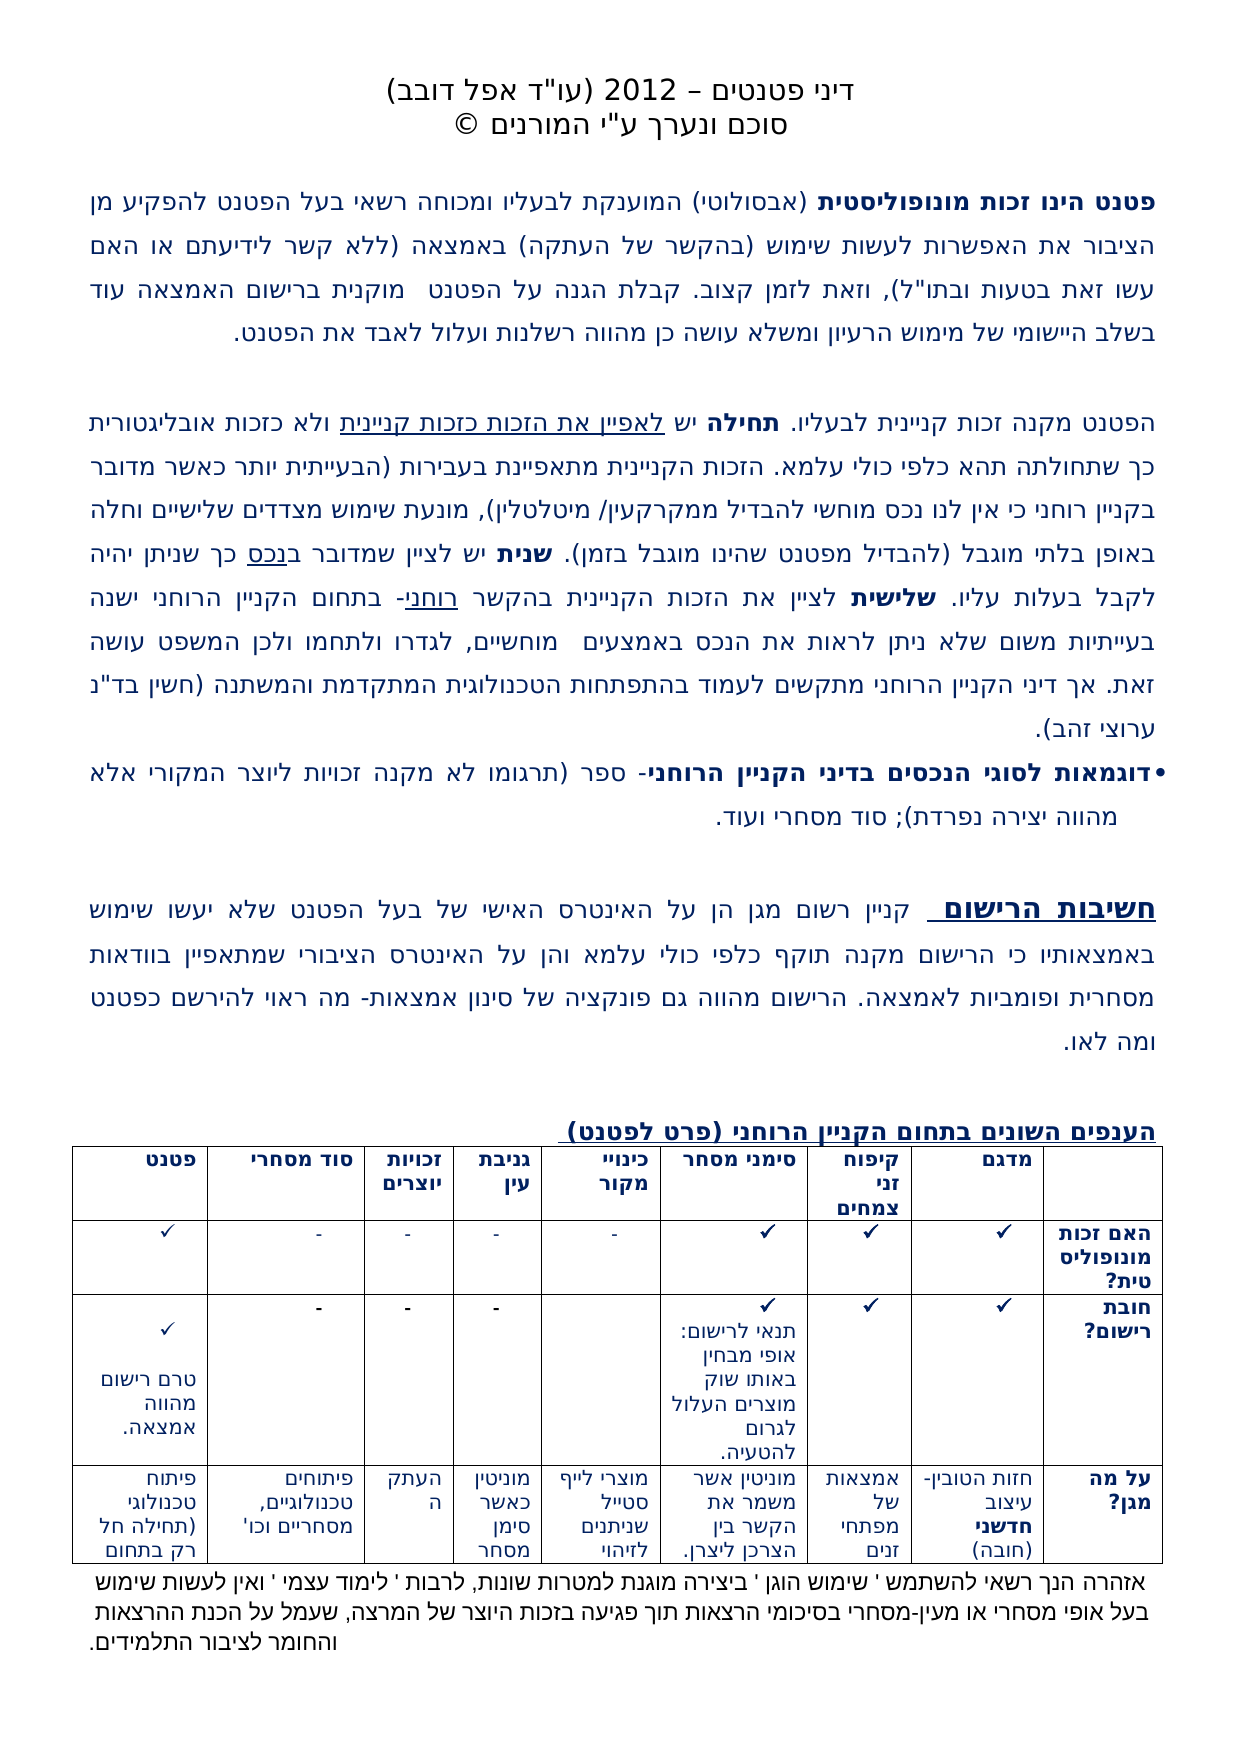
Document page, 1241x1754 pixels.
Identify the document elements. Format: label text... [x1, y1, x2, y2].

table_cell [542, 1221, 660, 1294]
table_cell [454, 1466, 541, 1563]
table_cell חובת רישום? [1044, 1295, 1162, 1464]
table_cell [912, 1466, 1043, 1563]
table_cell [808, 1221, 911, 1294]
table_cell טרם רישום מהווה אמצאה. [73, 1295, 207, 1464]
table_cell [661, 1466, 807, 1563]
table_cell האם זכות מונופוליסטית? [1044, 1221, 1162, 1294]
table_cell [912, 1221, 1043, 1294]
text פטנט הינו זכות מונופוליסטית (אבסולוטי) המוענקת לבעליו ומכוחה רשאי בעל הפטנט להפקיע מן הציבור את האפשרות לעשות שימוש (בהקשר של העתקה) באמצאה (ללא קשר לידיעתם או האם עשו זאת בטעות ובתו"ל), וזאת לזמן קצוב. קבלת הגנה על הפטנט מוקנית ברישום האמצאה עוד בשלב היישומי של מימוש הרעיון ומשלא עושה כן מהווה רשלנות ועלול לאבד את הפטנט. [89, 187, 1156, 348]
text הפטנט מקנה זכות קניינית לבעליו. תחילה יש לאפיין את הזכות כזכות קניינית ולא כזכות אובליגטורית כך שתחולתה תהא כלפי כולי עלמא. הזכות הקניינית מתאפיינת בעבירות (הבעייתית יותר כאשר מדובר בקניין רוחני כי אין לנו נכס מוחשי להבדיל ממקרקעין/ מיטלטלין), מונעת שימוש מצדדים שלישיים וחלה באופן בלתי מוגבל (להבדיל מפטנט שהינו מוגבל בזמן). שנית יש לציין שמדובר בנכס כך שניתן יהיה לקבל בעלות עליו. שלישית לציין את הזכות הקניינית בהקשר רוחני- בתחום הקניין הרוחני ישנה בעייתיות משום שלא ניתן לראות את הנכס באמצעים מוחשיים, לגדרו ולתחמו ולכן המשפט עושה זאת. אך דיני הקניין הרוחני מתקשים לעמוד בהתפתחות הטכנולוגית המתקדמת והמשתנה (חשין בד"נ ערוצי זהב). [89, 408, 1156, 743]
table_cell [454, 1295, 541, 1464]
table_header [1044, 1147, 1162, 1220]
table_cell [808, 1466, 911, 1563]
table_cell [73, 1221, 207, 1294]
text הענפים השונים בתחום הקניין הרוחני (פרט לפטנט) [89, 1117, 1156, 1146]
table_cell על מה מגן? [1044, 1466, 1162, 1563]
list דוגמאות לסוגי הנכסים בדיני הקניין הרוחני- ספר (תרגומו לא מקנה זכויות ליוצר המקורי אלא מהווה יצירה נפרדת); סוד מסחרי ועוד. [89, 758, 1156, 831]
table_header מדגם [912, 1147, 1043, 1220]
table_cell [365, 1221, 453, 1294]
table_cell [208, 1295, 364, 1464]
table_header כינויי מקור [542, 1147, 660, 1220]
table_header סימני מסחר [661, 1147, 807, 1220]
table_header פטנט [73, 1147, 207, 1220]
table_cell [365, 1295, 453, 1464]
table_cell [912, 1295, 1043, 1464]
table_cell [73, 1466, 207, 1563]
table_cell [542, 1295, 660, 1464]
table_header סוד מסחרי [208, 1147, 364, 1220]
table_header זכויות יוצרים [365, 1147, 453, 1220]
text חשיבות הרישום קניין רשום מגן הן על האינטרס האישי של בעל הפטנט שלא יעשו שימוש באמצאותיו כי הרישום מקנה תוקף כלפי כולי עלמא והן על האינטרס הציבורי שמתאפיין בוודאות מסחרית ופומביות לאמצאה. הרישום מהווה גם פונקציה של סינון אמצאות- מה ראוי להירשם כפטנט ומה לאו. [89, 891, 1156, 1057]
table_cell תנאי לרישום: אופי מבחין באותו שוק מוצרים העלול לגרום להטעיה. [661, 1295, 807, 1464]
table_cell העתקה [365, 1466, 453, 1563]
table_header קיפוח זני צמחים [808, 1147, 911, 1220]
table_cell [208, 1466, 364, 1563]
table_cell [454, 1221, 541, 1294]
table_cell [808, 1295, 911, 1464]
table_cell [542, 1466, 660, 1563]
table_cell [661, 1221, 807, 1294]
table_header גניבת עין [454, 1147, 541, 1220]
table_cell [208, 1221, 364, 1294]
